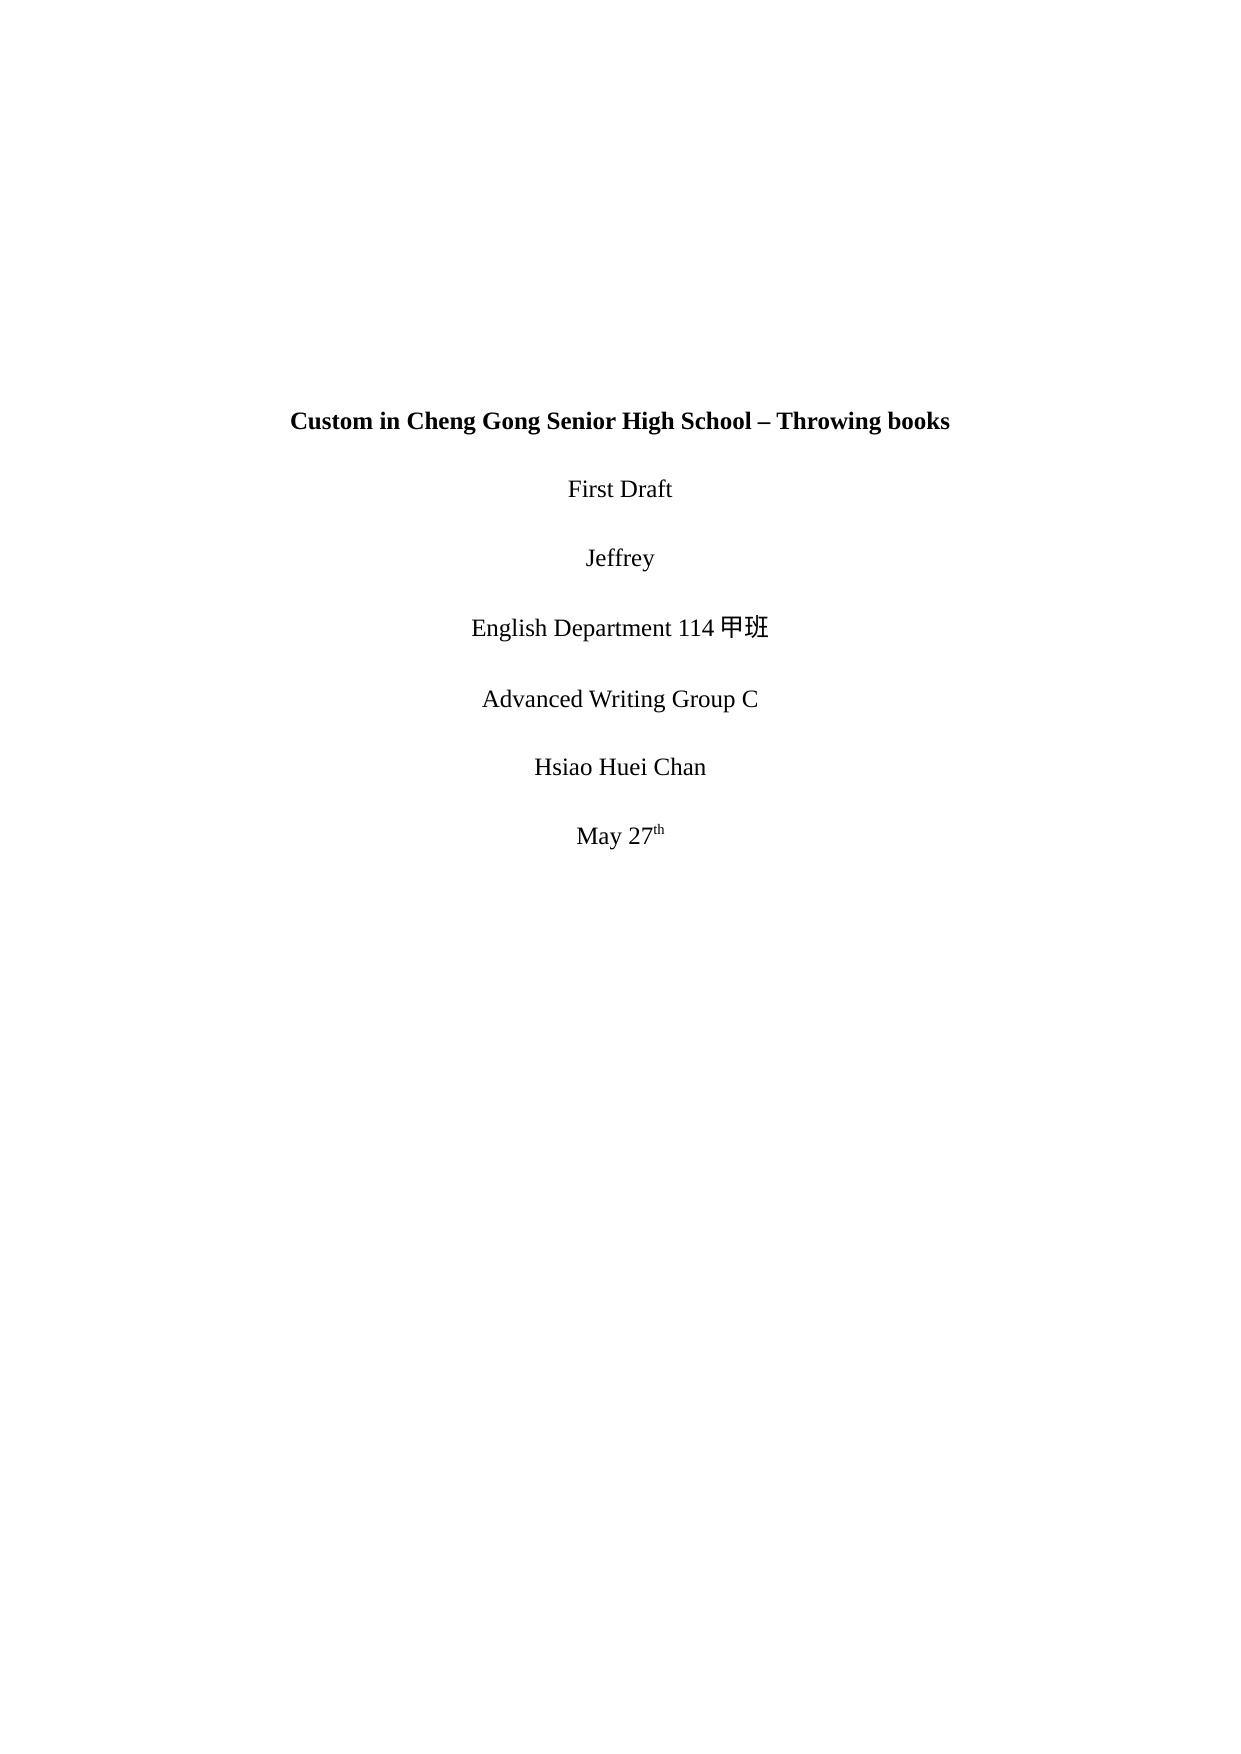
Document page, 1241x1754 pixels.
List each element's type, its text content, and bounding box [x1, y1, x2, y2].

text Jeffrey [187, 539, 1053, 576]
text May 27th [187, 817, 1053, 854]
text Advanced Writing Group C [187, 679, 1053, 717]
text Custom in Cheng Gong Senior High School – Throwing books [187, 402, 1053, 439]
text First Draft [187, 470, 1053, 508]
text Hsiao Huei Chan [187, 748, 1053, 786]
text English Department 114甲班 [187, 607, 1053, 645]
